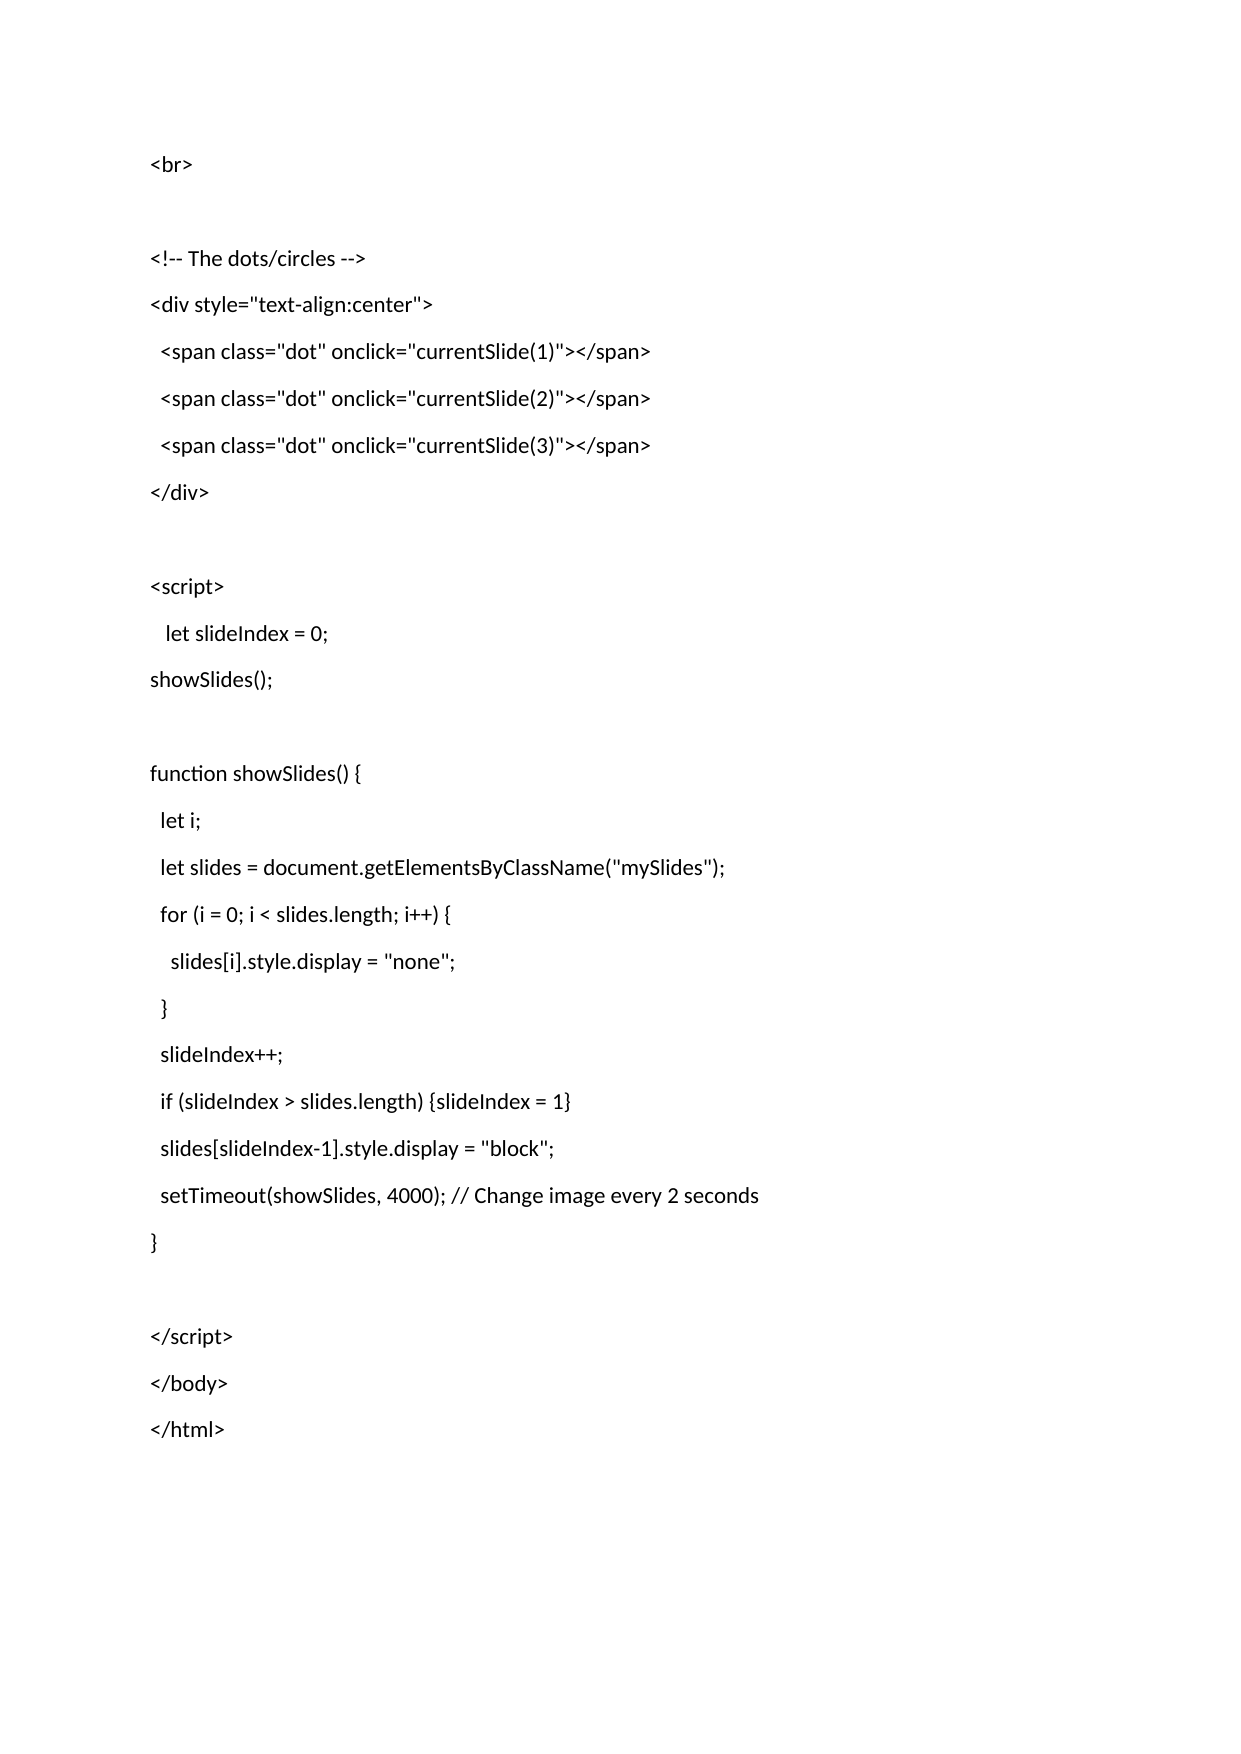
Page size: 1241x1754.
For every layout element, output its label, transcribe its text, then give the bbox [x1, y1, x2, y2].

text <script> [150, 572, 1090, 600]
text <div style="text-align:center"> [150, 291, 1090, 319]
text slides[i].style.display = "none"; [150, 947, 1090, 975]
text showSlides(); [150, 666, 1090, 694]
text </body> [150, 1369, 1090, 1397]
text let slides = document.getElementsByClassName("mySlides"); [150, 853, 1090, 881]
text <!-- The dots/circles --> [150, 244, 1090, 272]
text setTimeout(showSlides, 4000); // Change image every 2 seconds [150, 1181, 1090, 1209]
text <span class="dot" onclick="currentSlide(1)"></span> [150, 337, 1090, 366]
text } [150, 994, 1090, 1022]
text <span class="dot" onclick="currentSlide(2)"></span> [150, 384, 1090, 412]
text let slideIndex = 0; [150, 619, 1090, 647]
text slides[slideIndex-1].style.display = "block"; [150, 1134, 1090, 1162]
text if (slideIndex > slides.length) {slideIndex = 1} [150, 1087, 1090, 1116]
text } [150, 1228, 1090, 1256]
text slideIndex++; [150, 1041, 1090, 1069]
text let i; [150, 806, 1090, 834]
text for (i = 0; i < slides.length; i++) { [150, 900, 1090, 928]
text <br> [150, 150, 1090, 178]
text <span class="dot" onclick="currentSlide(3)"></span> [150, 431, 1090, 459]
text function showSlides() { [150, 759, 1090, 787]
text </div> [150, 478, 1090, 506]
text </script> [150, 1322, 1090, 1350]
text </html> [150, 1416, 1090, 1444]
